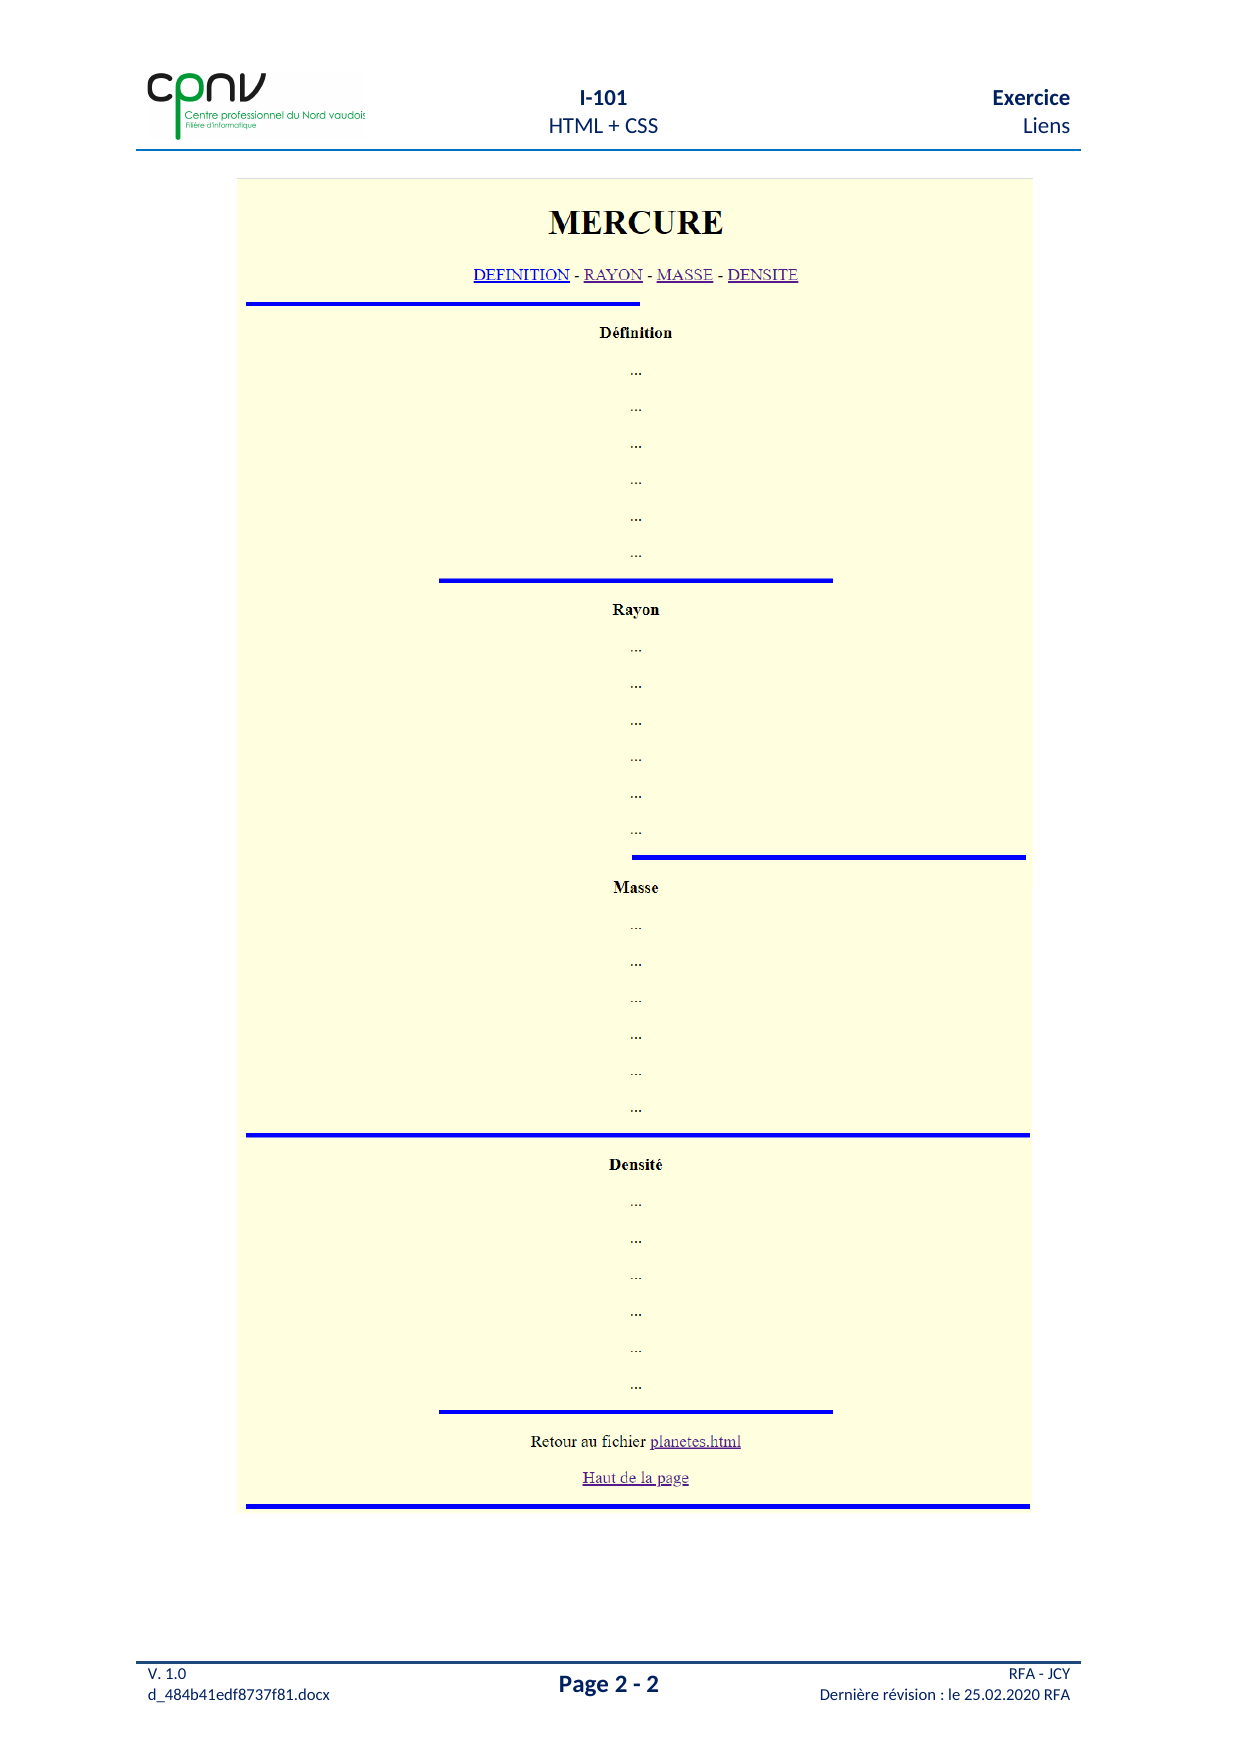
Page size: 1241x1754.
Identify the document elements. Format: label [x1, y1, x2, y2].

picture [237, 178, 1033, 1515]
picture [147, 73, 365, 140]
